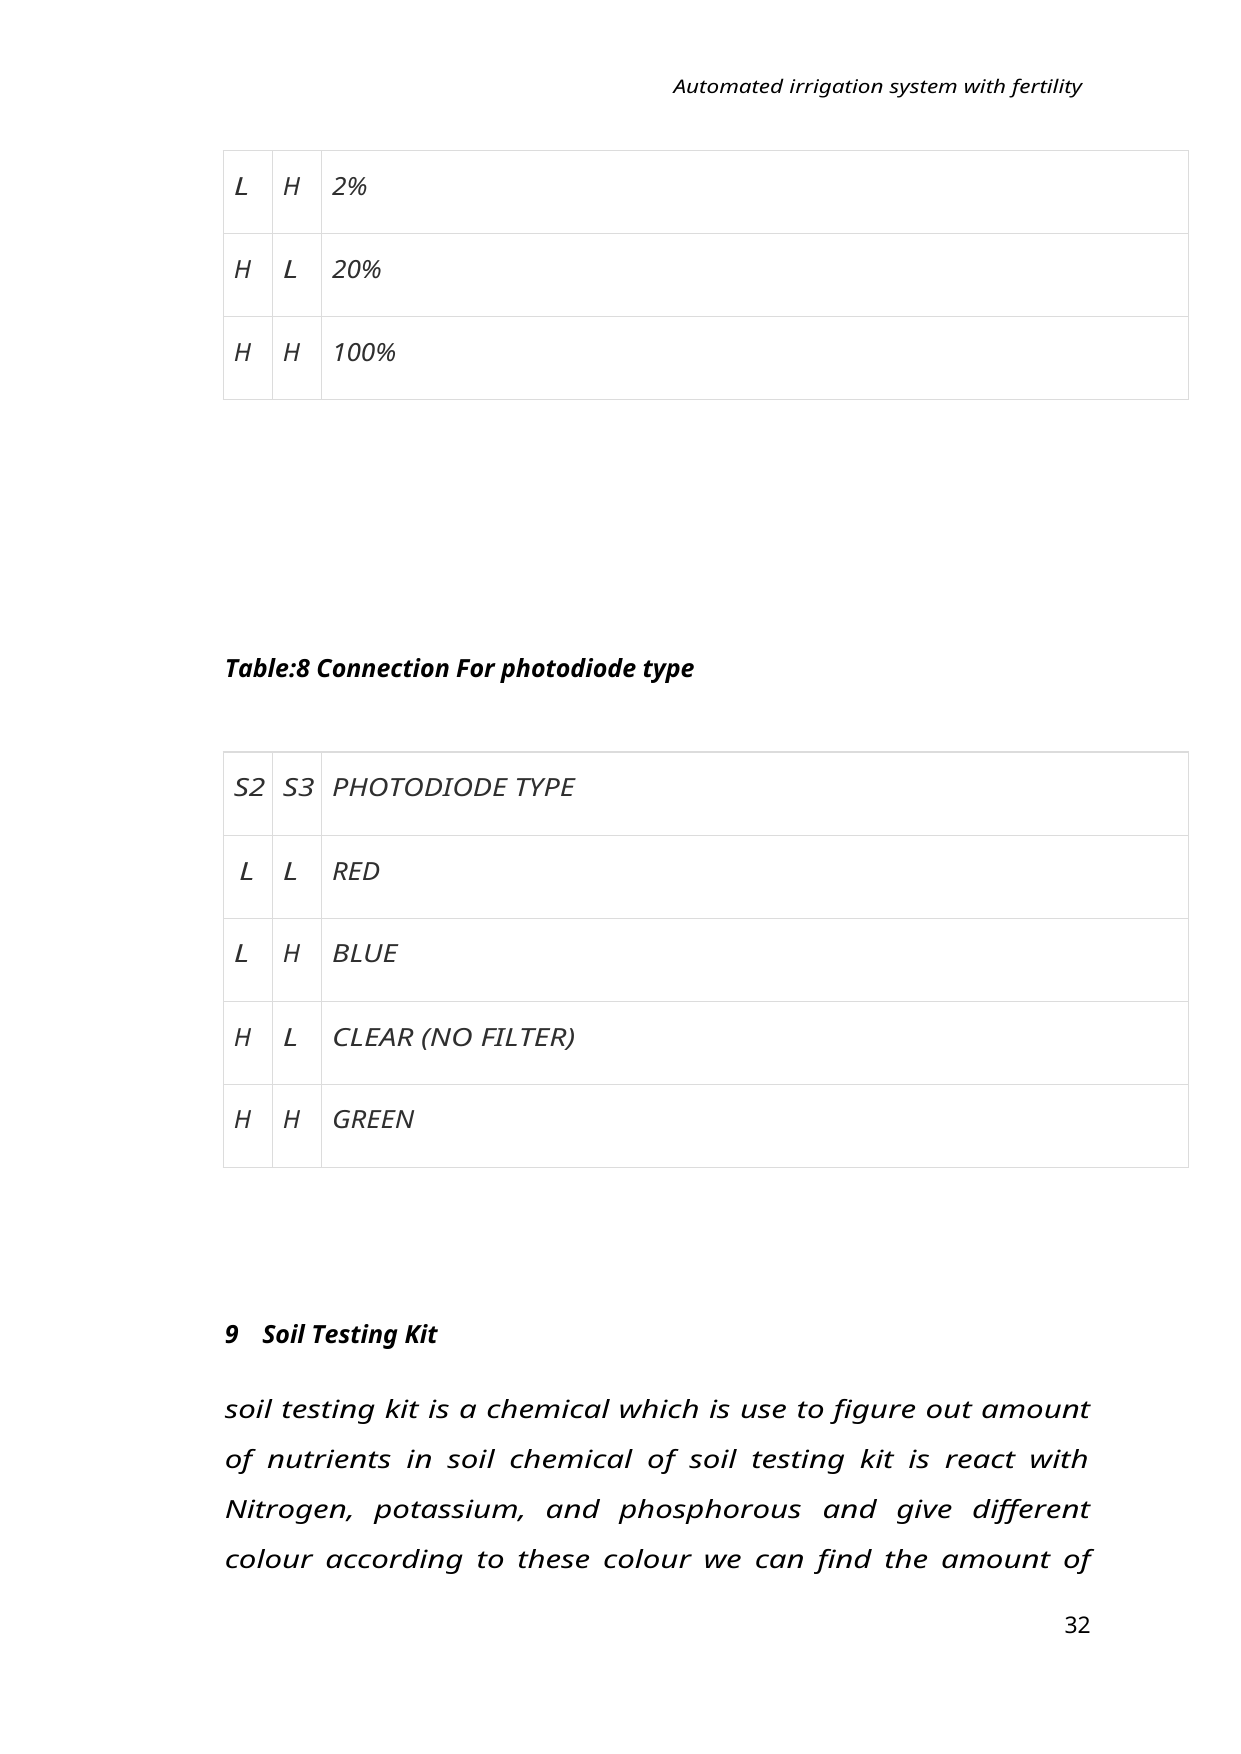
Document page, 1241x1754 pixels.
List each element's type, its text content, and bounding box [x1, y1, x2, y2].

table_cell RED [322, 836, 1188, 917]
table_header S2 [224, 753, 272, 834]
table_cell L [273, 1002, 321, 1083]
table_cell 100% [322, 317, 1188, 399]
table_header L [224, 151, 272, 233]
table_header PHOTODIODE TYPE [322, 753, 1188, 834]
table_cell L [224, 836, 272, 917]
table_cell CLEAR (NO FILTER) [322, 1002, 1188, 1083]
table_cell H [224, 234, 272, 316]
table_cell BLUE [322, 919, 1188, 1001]
table_cell H [224, 1085, 272, 1167]
table_cell H [273, 317, 321, 399]
list Soil Testing Kit [224, 1316, 1201, 1350]
table_cell L [224, 919, 272, 1001]
table_header S3 [273, 753, 321, 834]
table_cell H [273, 919, 321, 1001]
table_cell L [273, 234, 321, 316]
table_cell L [273, 836, 321, 917]
table_cell H [224, 317, 272, 399]
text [224, 1391, 1090, 1576]
table_cell 20% [322, 234, 1188, 316]
text Table:8 Connection For photodiode type [224, 650, 1201, 684]
table_header H [273, 151, 321, 233]
table_header 2% [322, 151, 1188, 233]
table_cell GREEN [322, 1085, 1188, 1167]
table_cell H [273, 1085, 321, 1167]
table_cell H [224, 1002, 272, 1083]
